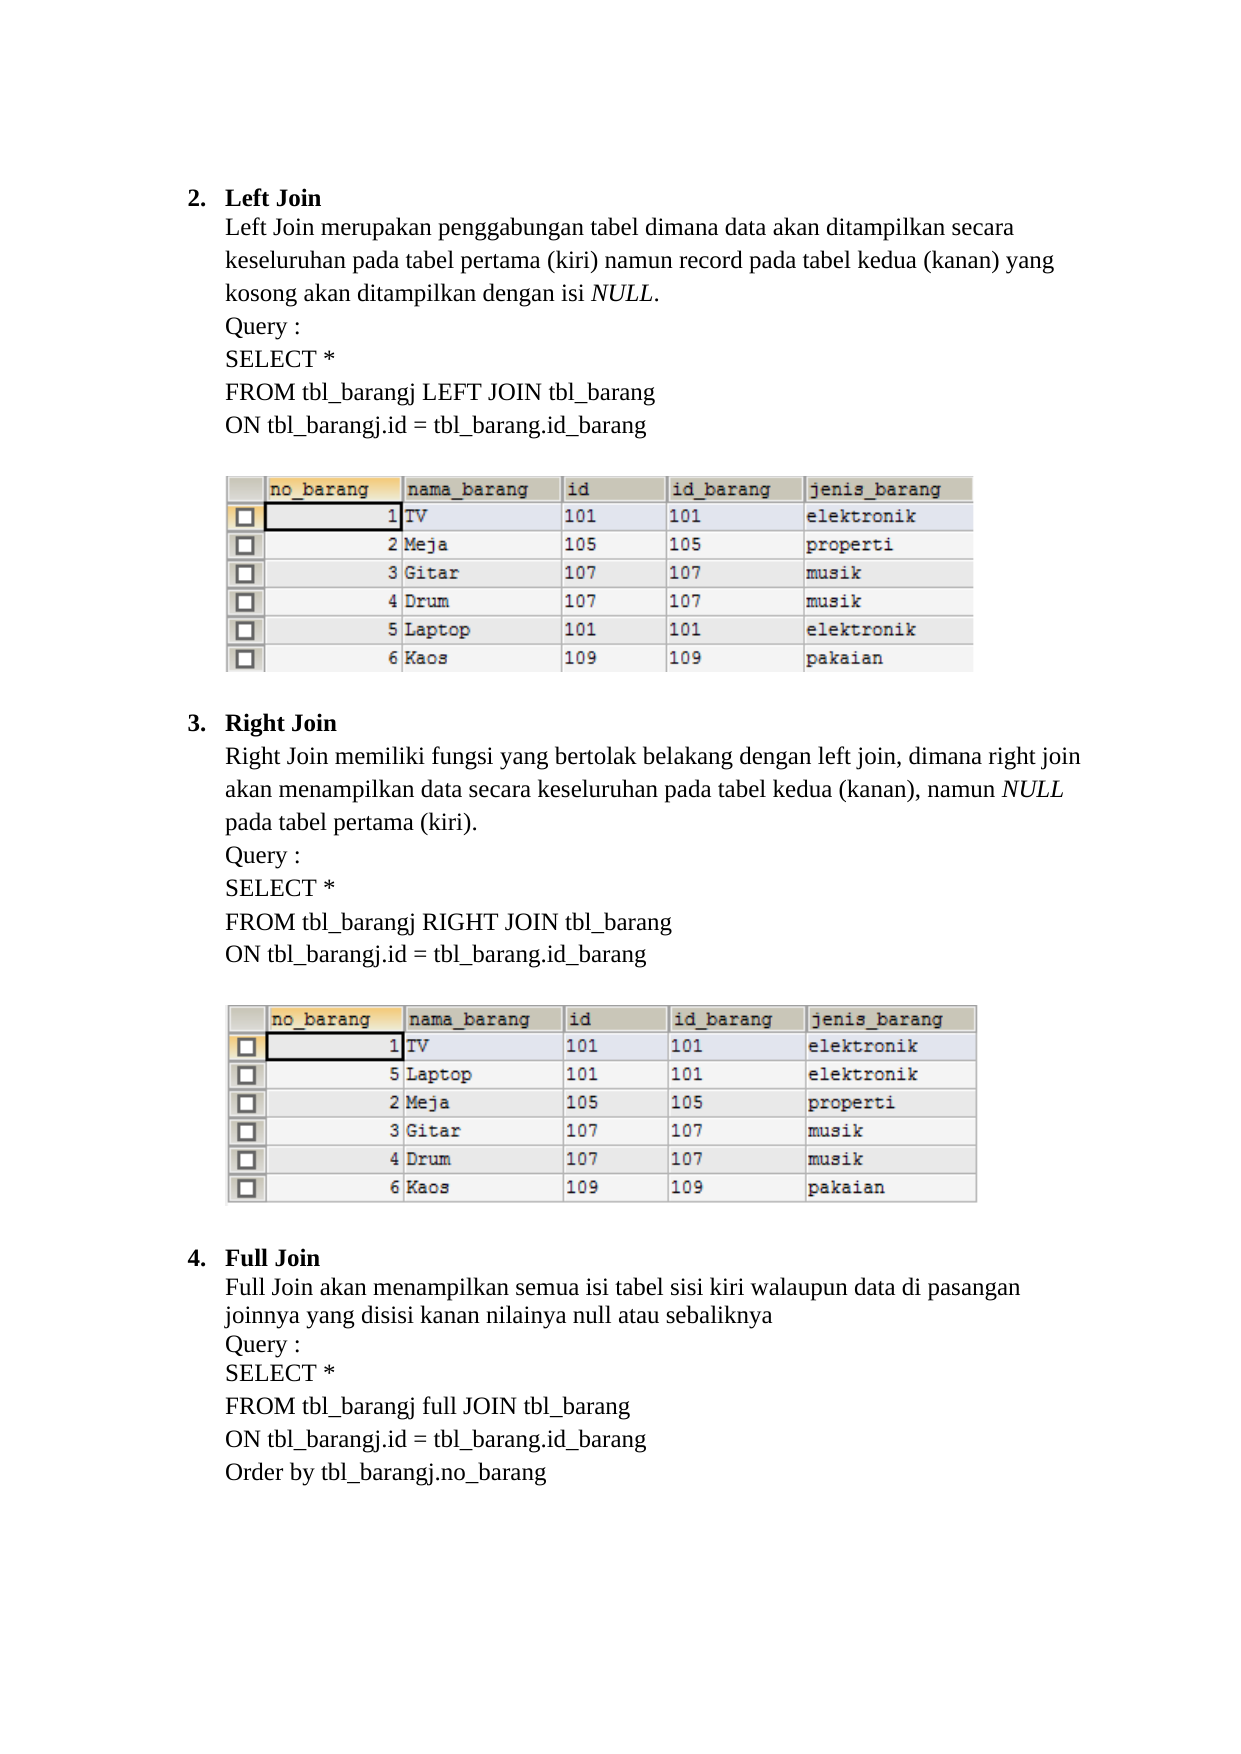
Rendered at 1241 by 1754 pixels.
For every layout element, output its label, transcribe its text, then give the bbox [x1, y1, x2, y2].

list Full Join akan menampilkan semua isi tabel sisi kiri walaupun data di pasangan joinnya yang disisi kanan nilainya null atau sebaliknya [225, 1272, 1090, 1329]
list Left Join merupakan penggabungan tabel dimana data akan ditampilkan secara keseluruhan pada tabel pertama (kiri) namun record pada tabel kedua (kanan) yang kosong akan ditampilkan dengan isi NULL. [225, 212, 1090, 307]
picture [225, 476, 974, 672]
list ON tbl_barangj.id = tbl_barang.id_barang [225, 410, 1090, 439]
list Query : [225, 311, 1090, 339]
list ON tbl_barangj.id = tbl_barang.id_barang [225, 939, 1090, 968]
list FROM tbl_barangj RIGHT JOIN tbl_barang [225, 907, 1090, 935]
list SELECT * [225, 873, 1090, 902]
list ON tbl_barangj.id = tbl_barang.id_barang [225, 1424, 1090, 1453]
list Right Join [187, 708, 1090, 737]
list SELECT * [225, 1358, 1090, 1387]
list Left Join [187, 183, 1090, 212]
list Right Join memiliki fungsi yang bertolak belakang dengan left join, dimana right join akan menampilkan data secara keseluruhan pada tabel kedua (kanan), namun NULL pada tabel pertama (kiri). [225, 741, 1090, 836]
picture [225, 1005, 979, 1206]
list SELECT * [225, 344, 1090, 373]
list FROM tbl_barangj full JOIN tbl_barang [225, 1391, 1090, 1419]
list Query : [225, 841, 1090, 869]
list Order by tbl_barangj.no_barang [225, 1457, 1090, 1486]
list FROM tbl_barangj LEFT JOIN tbl_barang [225, 377, 1090, 406]
list Full Join [187, 1243, 1090, 1272]
list Query : [225, 1329, 1090, 1358]
